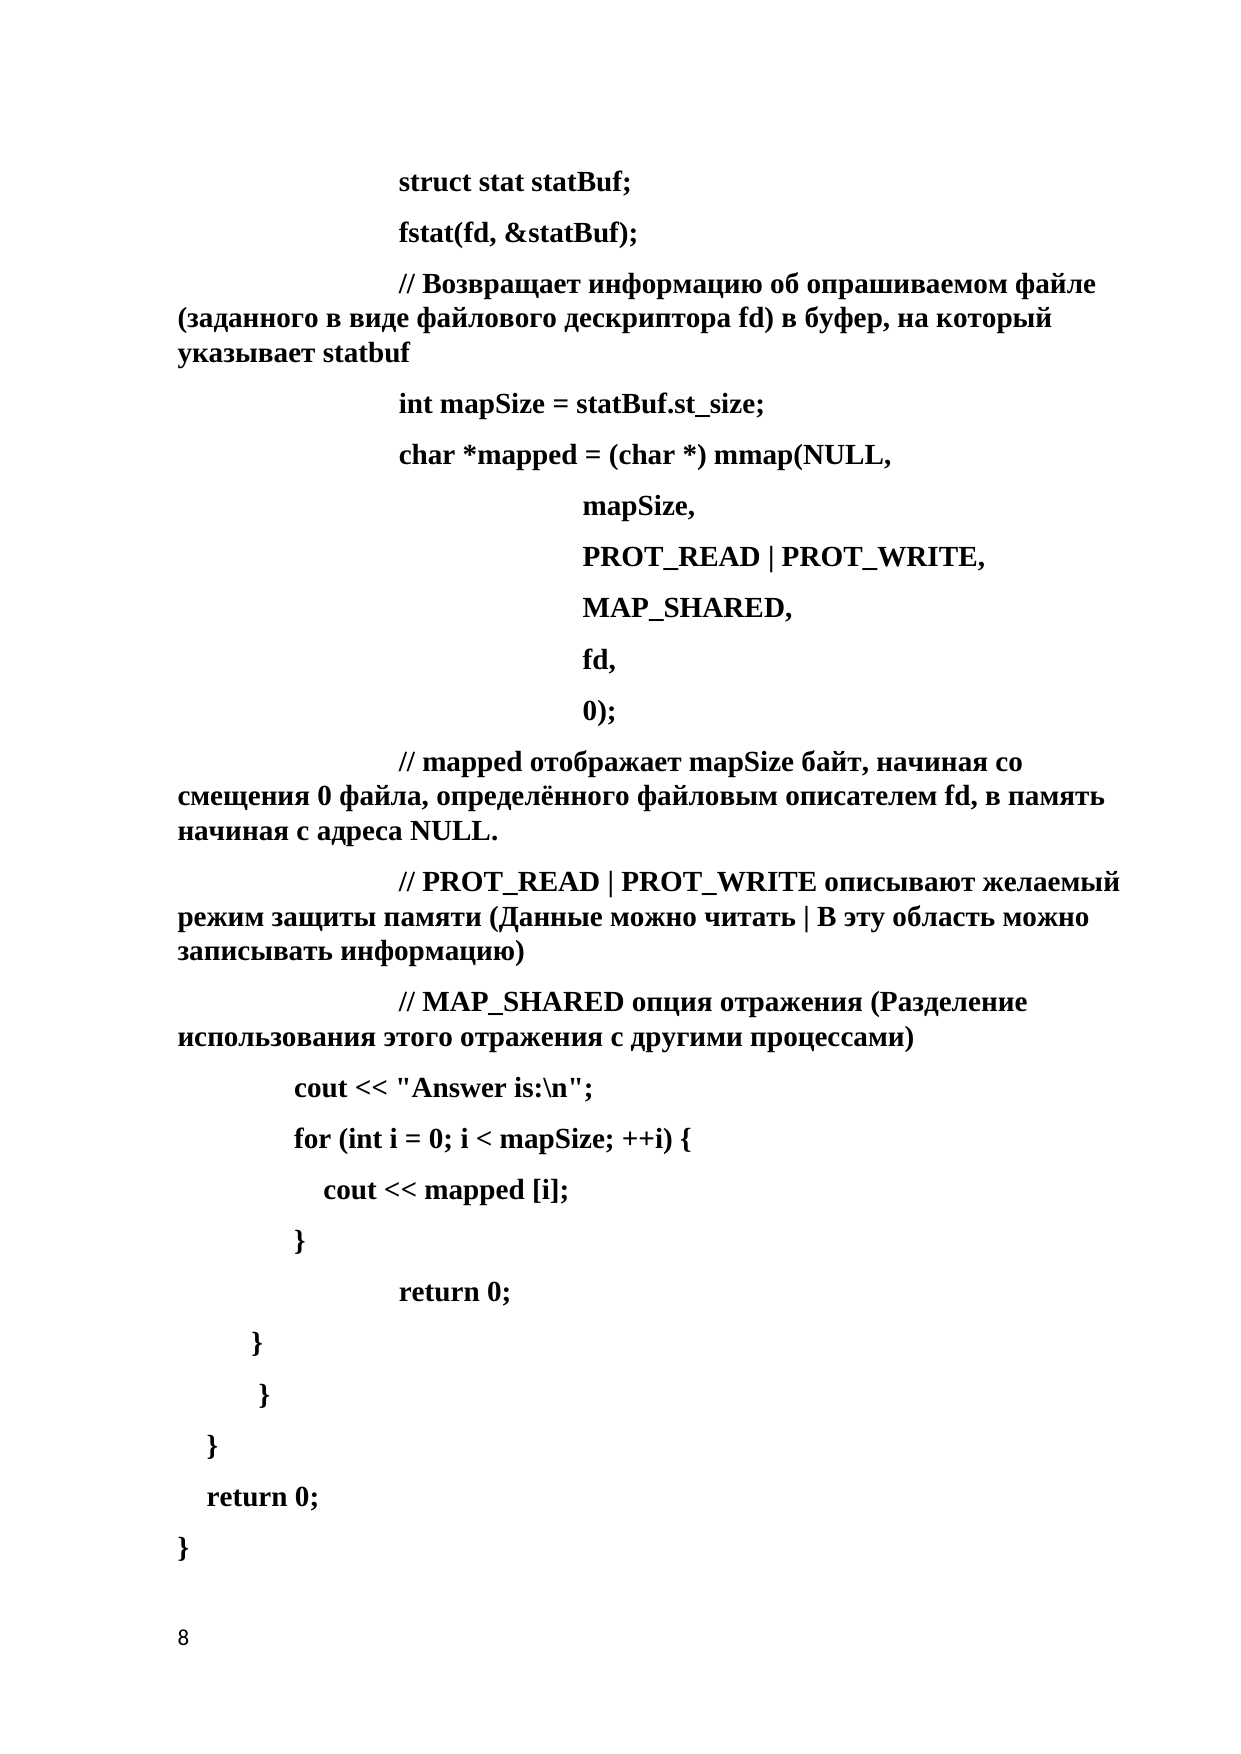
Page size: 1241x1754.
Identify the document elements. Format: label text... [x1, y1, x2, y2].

text // mapped отображает mapSize байт, начиная со смещения 0 файла, определённого файловым описателем fd, в память начиная с адреса NULL. [177, 744, 1152, 847]
text PROT_READ | PROT_WRITE, [177, 539, 1152, 573]
text } [177, 1326, 1152, 1359]
text cout << "Answer is:\n"; [177, 1070, 1152, 1103]
text struct stat statBuf; [177, 164, 1152, 197]
text cout << mapped [i]; [177, 1172, 1152, 1206]
text char *mapped = (char *) mmap(NULL, [177, 437, 1152, 471]
text for (int i = 0; i < mapSize; ++i) { [177, 1121, 1152, 1154]
text fd, [177, 642, 1152, 675]
text mapSize, [177, 488, 1152, 522]
text } [177, 1377, 1152, 1410]
text int mapSize = statBuf.st_size; [177, 386, 1152, 419]
text return 0; [177, 1274, 1152, 1308]
text MAP_SHARED, [177, 591, 1152, 624]
text } [177, 1428, 1152, 1461]
text // PROT_READ | PROT_WRITE описывают желаемый режим защиты памяти (Данные можно читать | В эту область можно записывать информацию) [177, 864, 1152, 967]
text // Возвращает информацию об опрашиваемом файле (заданного в виде файлового дескриптора fd) в буфер, на который указывает statbuf [177, 266, 1152, 368]
text } [177, 1223, 1152, 1257]
text fstat(fd, &statBuf); [177, 215, 1152, 248]
text 0); [177, 693, 1152, 726]
text } [177, 1530, 1152, 1564]
text // MAP_SHARED опция отражения (Разделение использования этого отражения с другими процессами) [177, 984, 1152, 1052]
text return 0; [177, 1479, 1152, 1513]
